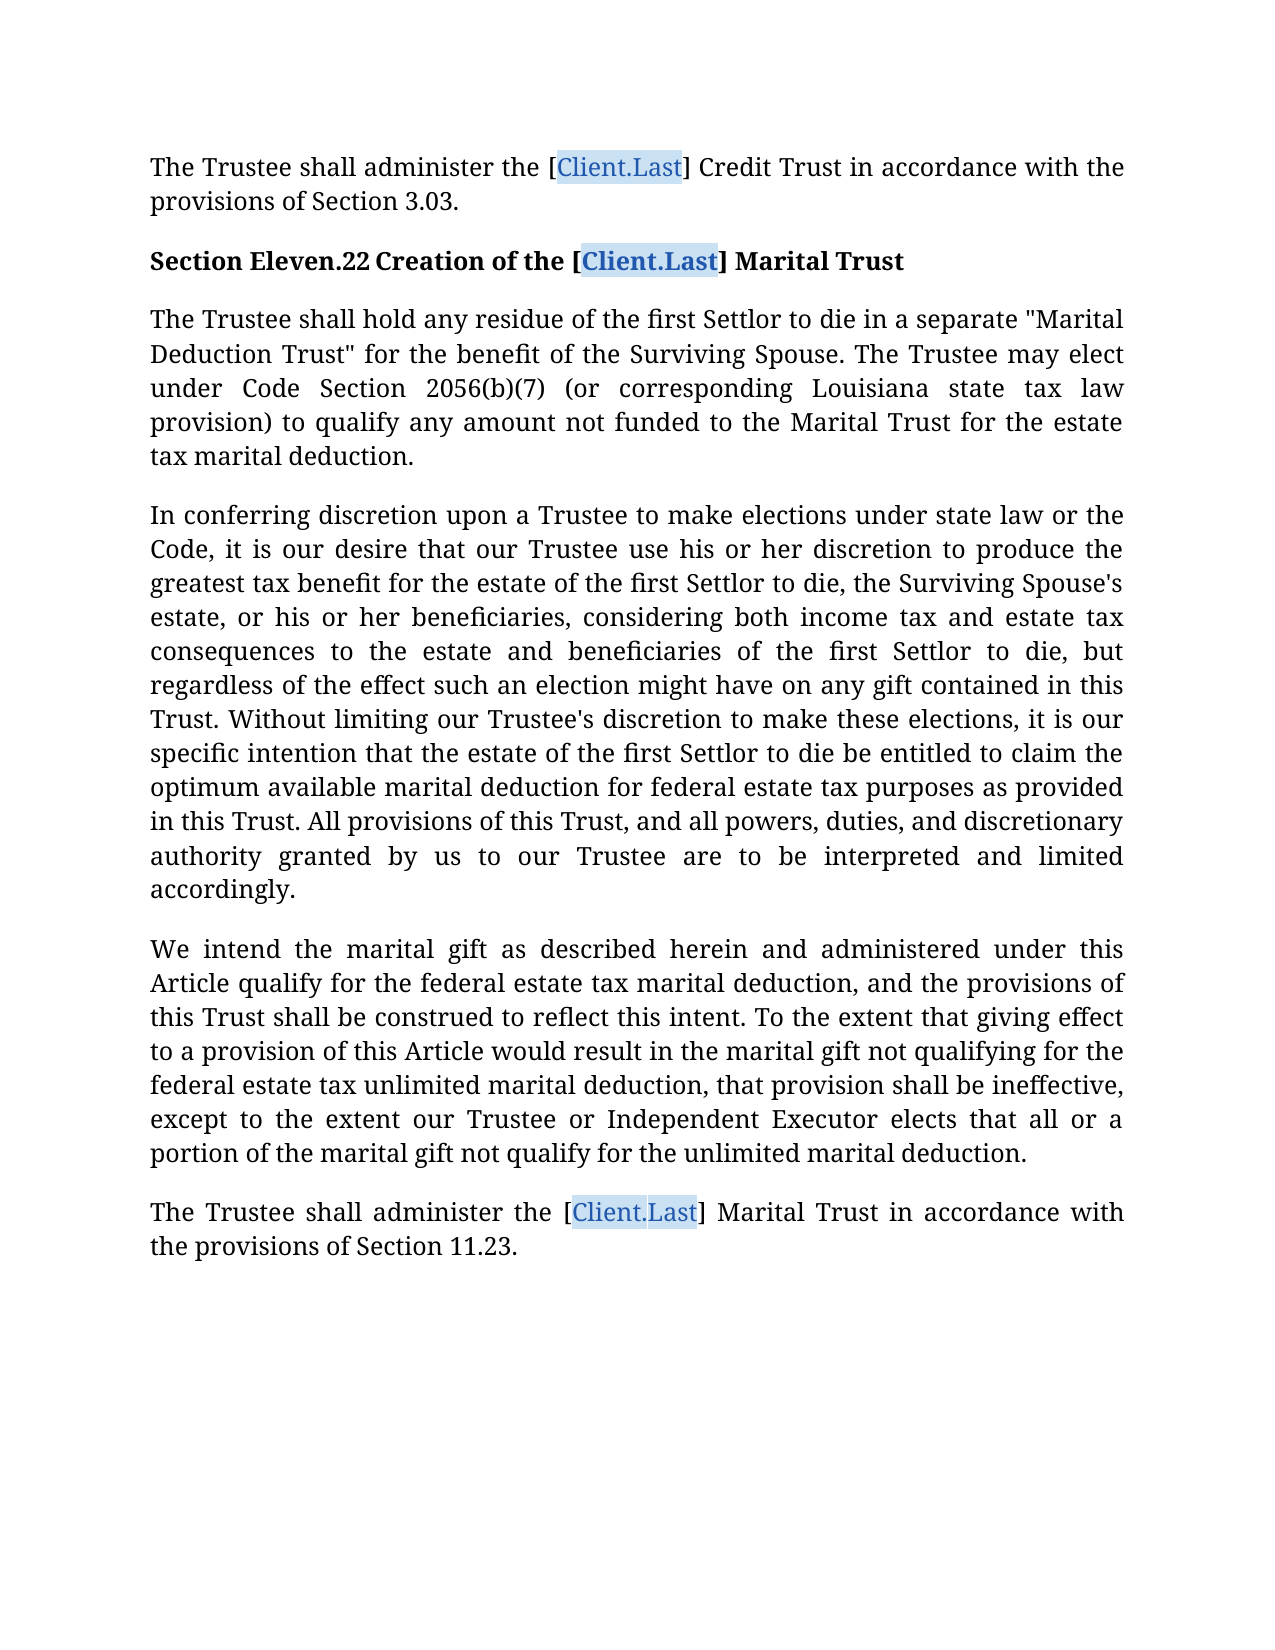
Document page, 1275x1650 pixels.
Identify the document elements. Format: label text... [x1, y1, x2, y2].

text We intend the marital gift as described herein and administered under this Article qualify for the federal estate tax marital deduction, and the provisions of this Trust shall be construed to reflect this intent. To the extent that giving effect to a provision of this Article would result in the marital gift not qualifying for the federal estate tax unlimited marital deduction, that provision shall be ineffective, except to the extent our Trustee or Independent Executor elects that all or a portion of the marital gift not qualify for the unlimited marital deduction. [150, 931, 1125, 1170]
text In conferring discretion upon a Trustee to make elections under state law or the Code, it is our desire that our Trustee use his or her discretion to produce the greatest tax benefit for the estate of the first Settlor to die, the Surviving Spouse's estate, or his or her beneficiaries, considering both income tax and estate tax consequences to the estate and beneficiaries of the first Settlor to die, but regardless of the effect such an election might have on any gift contained in this Trust. Without limiting our Trustee's discretion to make these elections, it is our specific intention that the estate of the first Settlor to die be entitled to claim the optimum available marital deduction for federal estate tax purposes as provided in this Trust. All provisions of this Trust, and all powers, duties, and discretionary authority granted by us to our Trustee are to be interpreted and limited accordingly. [150, 497, 1125, 906]
text The Trustee shall administer the Credit Trust in accordance with the provisions of Section 3.03. [150, 150, 1125, 218]
text The Trustee shall administer the Marital Trust in accordance with the provisions of Section 11.23. [150, 1195, 1125, 1263]
subtitle Creation of the Marital Trust [150, 243, 581, 277]
subtitle Creation of the Marital Trust [718, 243, 1125, 277]
text The Trustee shall hold any residue of the first Settlor to die in a separate "Marital Deduction Trust" for the benefit of the Surviving Spouse. The Trustee may elect under Code Section 2056(b)(7) (or corresponding Louisiana state tax law provision) to qualify any amount not funded to the Marital Trust for the estate tax marital deduction. [150, 302, 1125, 472]
